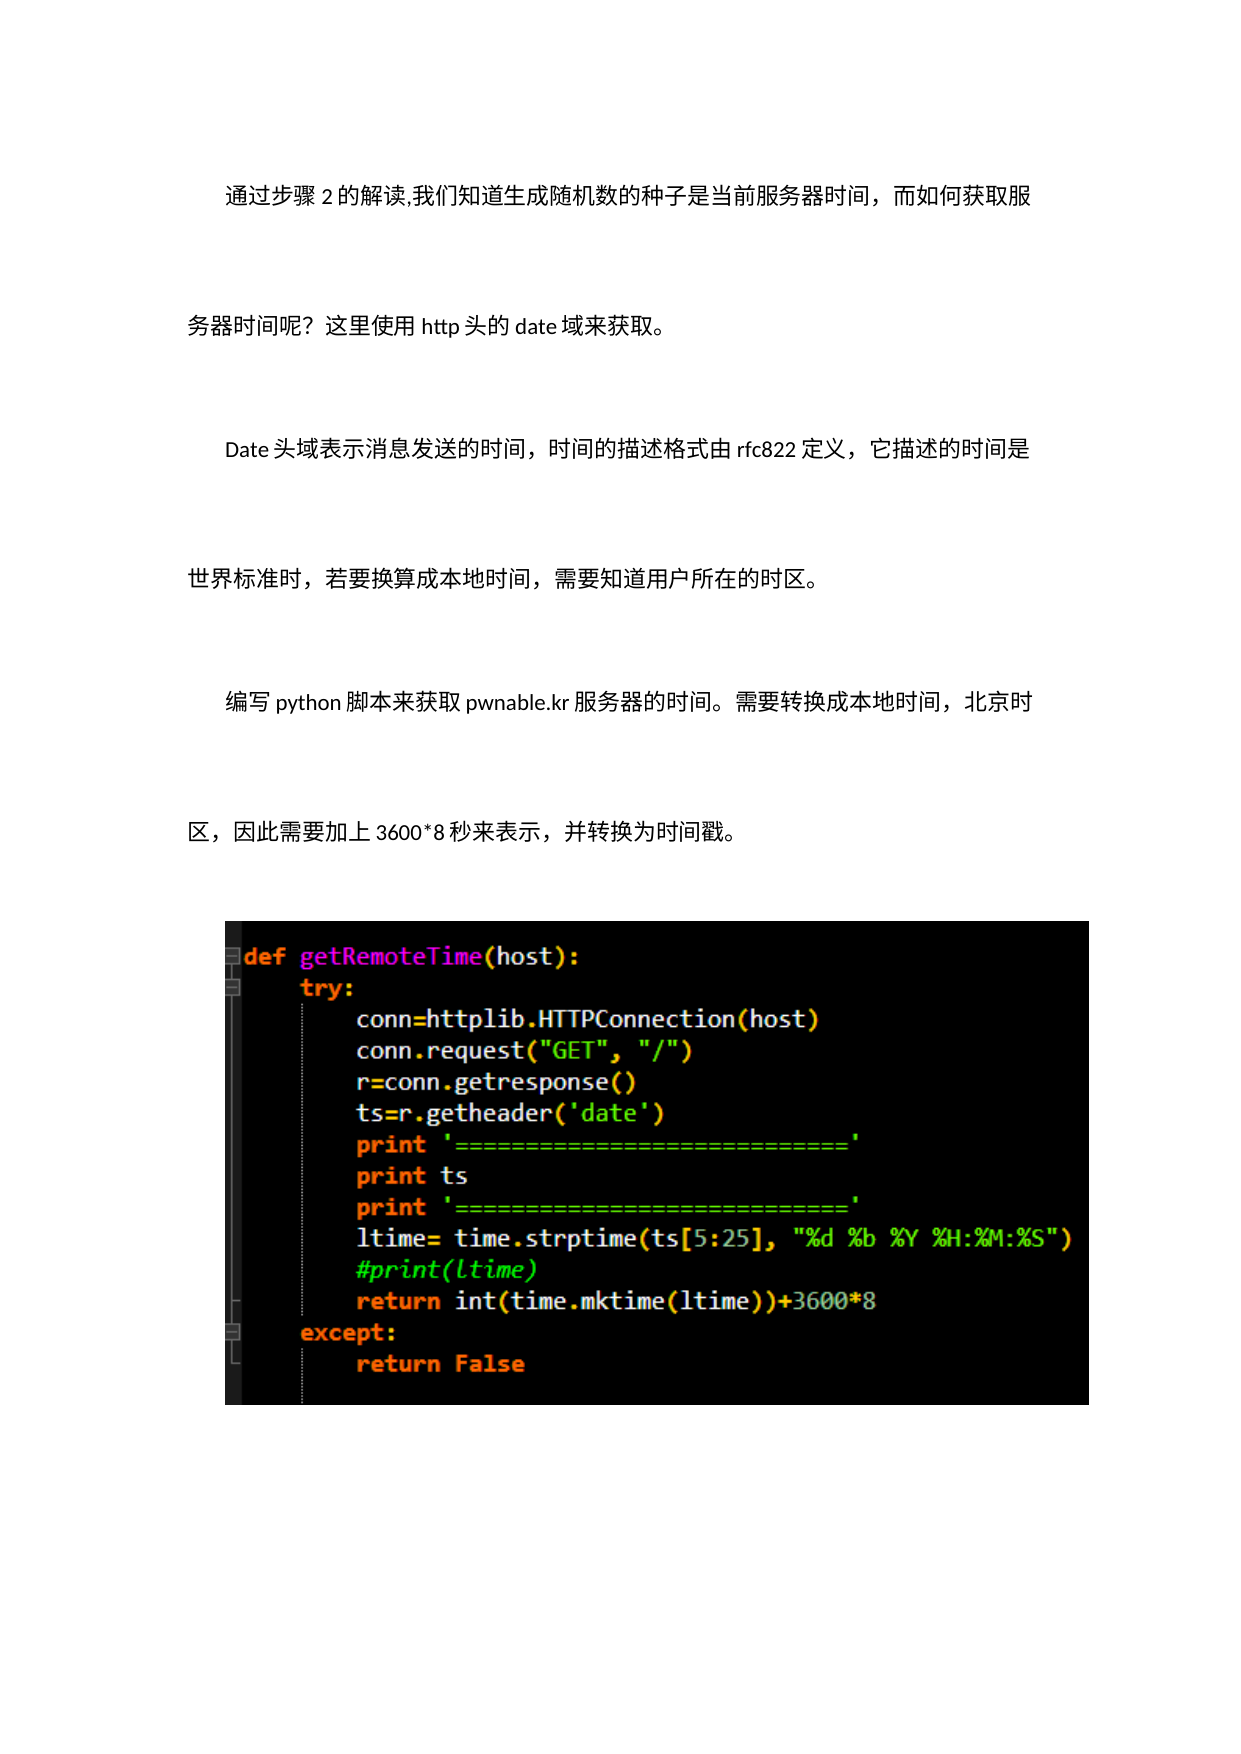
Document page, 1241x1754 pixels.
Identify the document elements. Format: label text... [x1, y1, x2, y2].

text 编写python脚本来获取pwnable.kr服务器的时间。需要转换成本地时间，北京时区，因此需要加上3600*8秒来表示，并转换为时间戳。 [187, 668, 1053, 863]
text Date头域表示消息发送的时间，时间的描述格式由rfc822定义，它描述的时间是世界标准时，若要换算成本地时间，需要知道用户所在的时区。 [187, 415, 1053, 610]
text 通过步骤2的解读,我们知道生成随机数的种子是当前服务器时间，而如何获取服务器时间呢？这里使用http头的date域来获取。 [187, 162, 1053, 357]
picture [225, 921, 1089, 1405]
